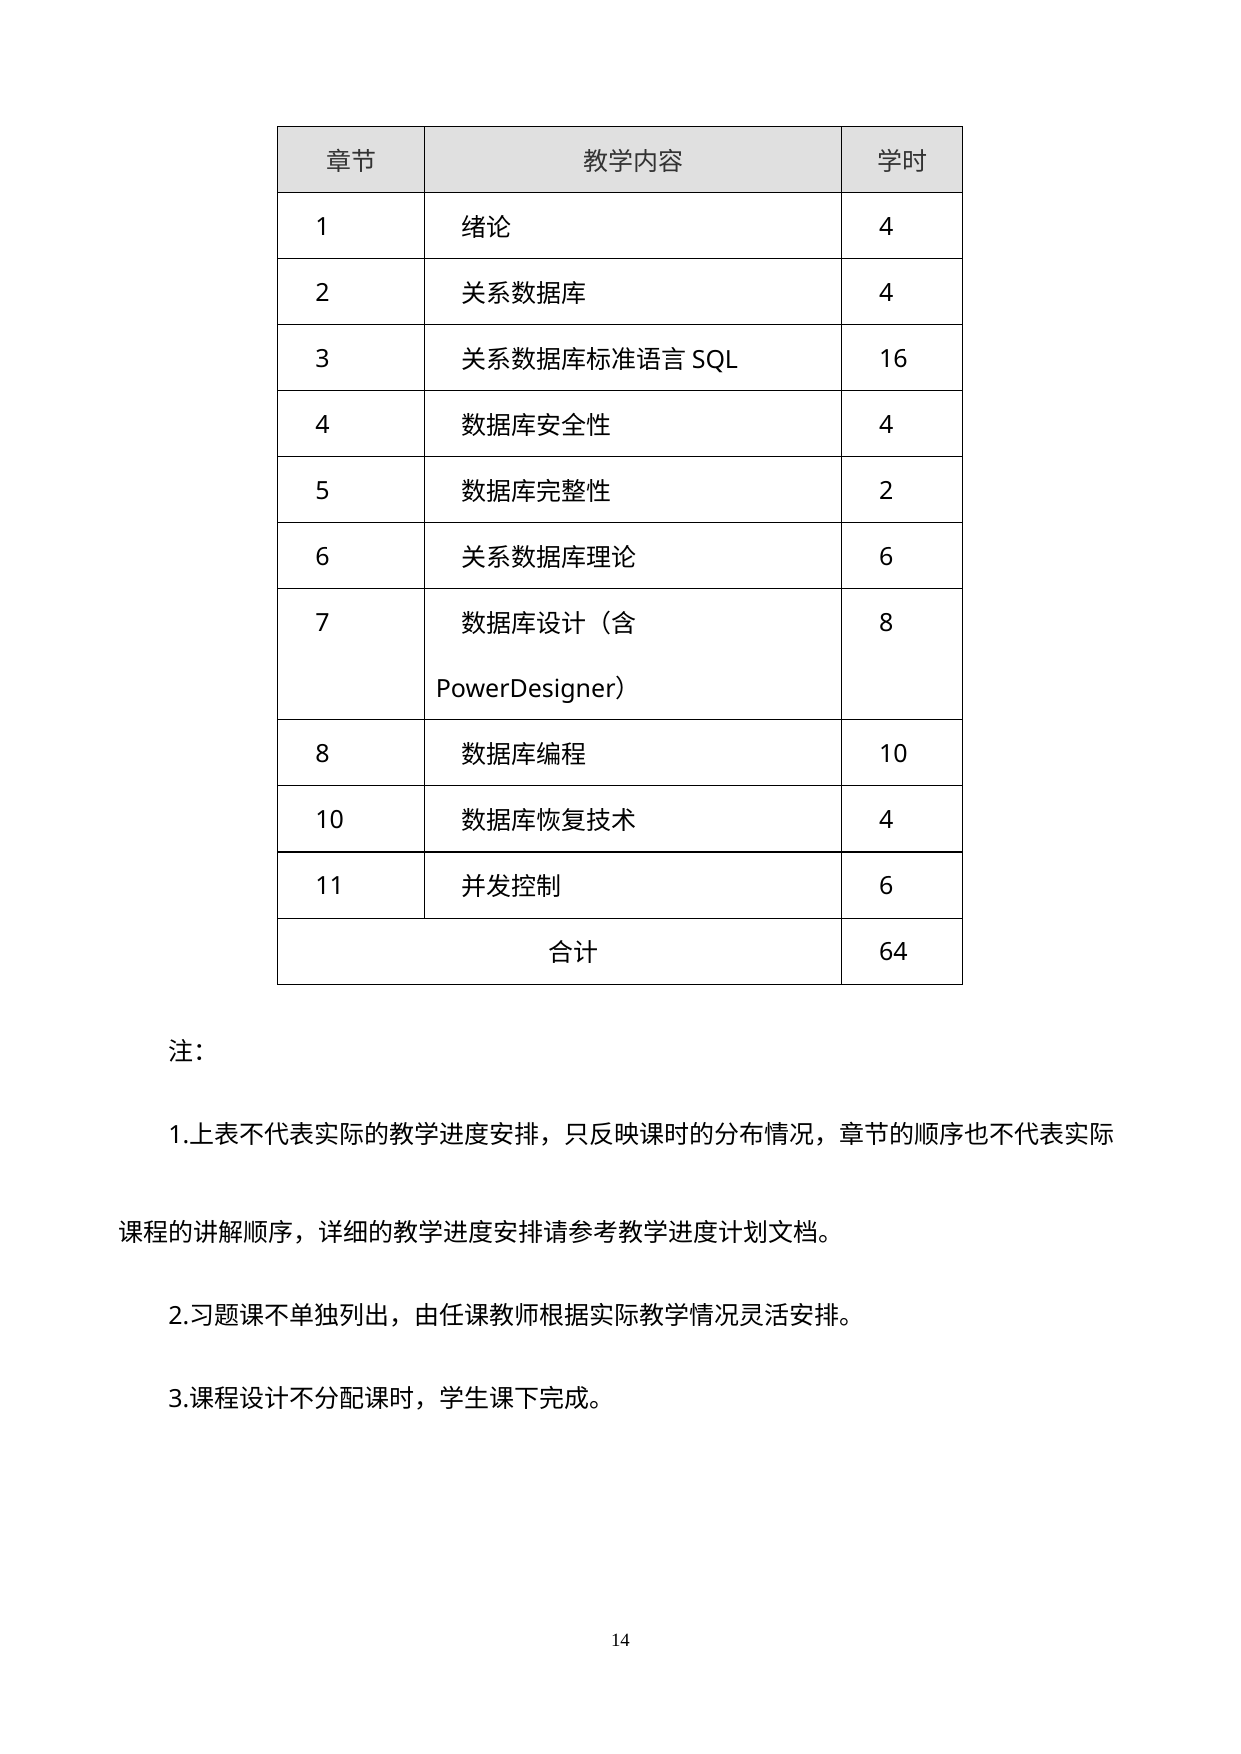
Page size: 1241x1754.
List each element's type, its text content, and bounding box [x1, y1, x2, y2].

table_cell 4 [842, 259, 962, 324]
table_cell 关系数据库理论 [425, 523, 841, 588]
table_cell 10 [842, 720, 962, 785]
text 3.课程设计不分配课时，学生课下完成。 [118, 1364, 1122, 1429]
table_cell 数据库设计（含PowerDesigner） [425, 589, 841, 719]
table_cell 4 [842, 391, 962, 456]
table_cell 4 [842, 193, 962, 258]
table_header 章节 [278, 127, 424, 192]
table_cell 10 [278, 786, 424, 851]
table_cell 6 [842, 853, 962, 917]
table_cell 7 [278, 589, 424, 719]
table_cell 2 [842, 457, 962, 522]
table_header 教学内容 [425, 127, 841, 192]
table_cell 数据库安全性 [425, 391, 841, 456]
table_cell 64 [842, 919, 962, 983]
table_cell 合计 [278, 919, 841, 983]
table_cell 8 [842, 589, 962, 719]
table_cell 4 [278, 391, 424, 456]
table_cell 8 [278, 720, 424, 785]
table_cell 数据库完整性 [425, 457, 841, 522]
table_cell 6 [842, 523, 962, 588]
table_cell 2 [278, 259, 424, 324]
table_cell 数据库恢复技术 [425, 786, 841, 851]
table_cell 16 [842, 325, 962, 390]
table_cell 5 [278, 457, 424, 522]
table_cell 3 [278, 325, 424, 390]
text 注： [118, 1017, 1122, 1082]
table_cell 并发控制 [425, 853, 841, 917]
table_cell 1 [278, 193, 424, 258]
table_header 学时 [842, 127, 962, 192]
text 1.上表不代表实际的教学进度安排，只反映课时的分布情况，章节的顺序也不代表实际课程的讲解顺序，详细的教学进度安排请参考教学进度计划文档。 [118, 1100, 1122, 1263]
table_cell 4 [842, 786, 962, 851]
table_cell 数据库编程 [425, 720, 841, 785]
table_cell 6 [278, 523, 424, 588]
table_cell 11 [278, 853, 424, 917]
table_cell 绪论 [425, 193, 841, 258]
text 2.习题课不单独列出，由任课教师根据实际教学情况灵活安排。 [118, 1281, 1122, 1346]
table_cell 关系数据库标准语言SQL [425, 325, 841, 390]
table_cell 关系数据库 [425, 259, 841, 324]
